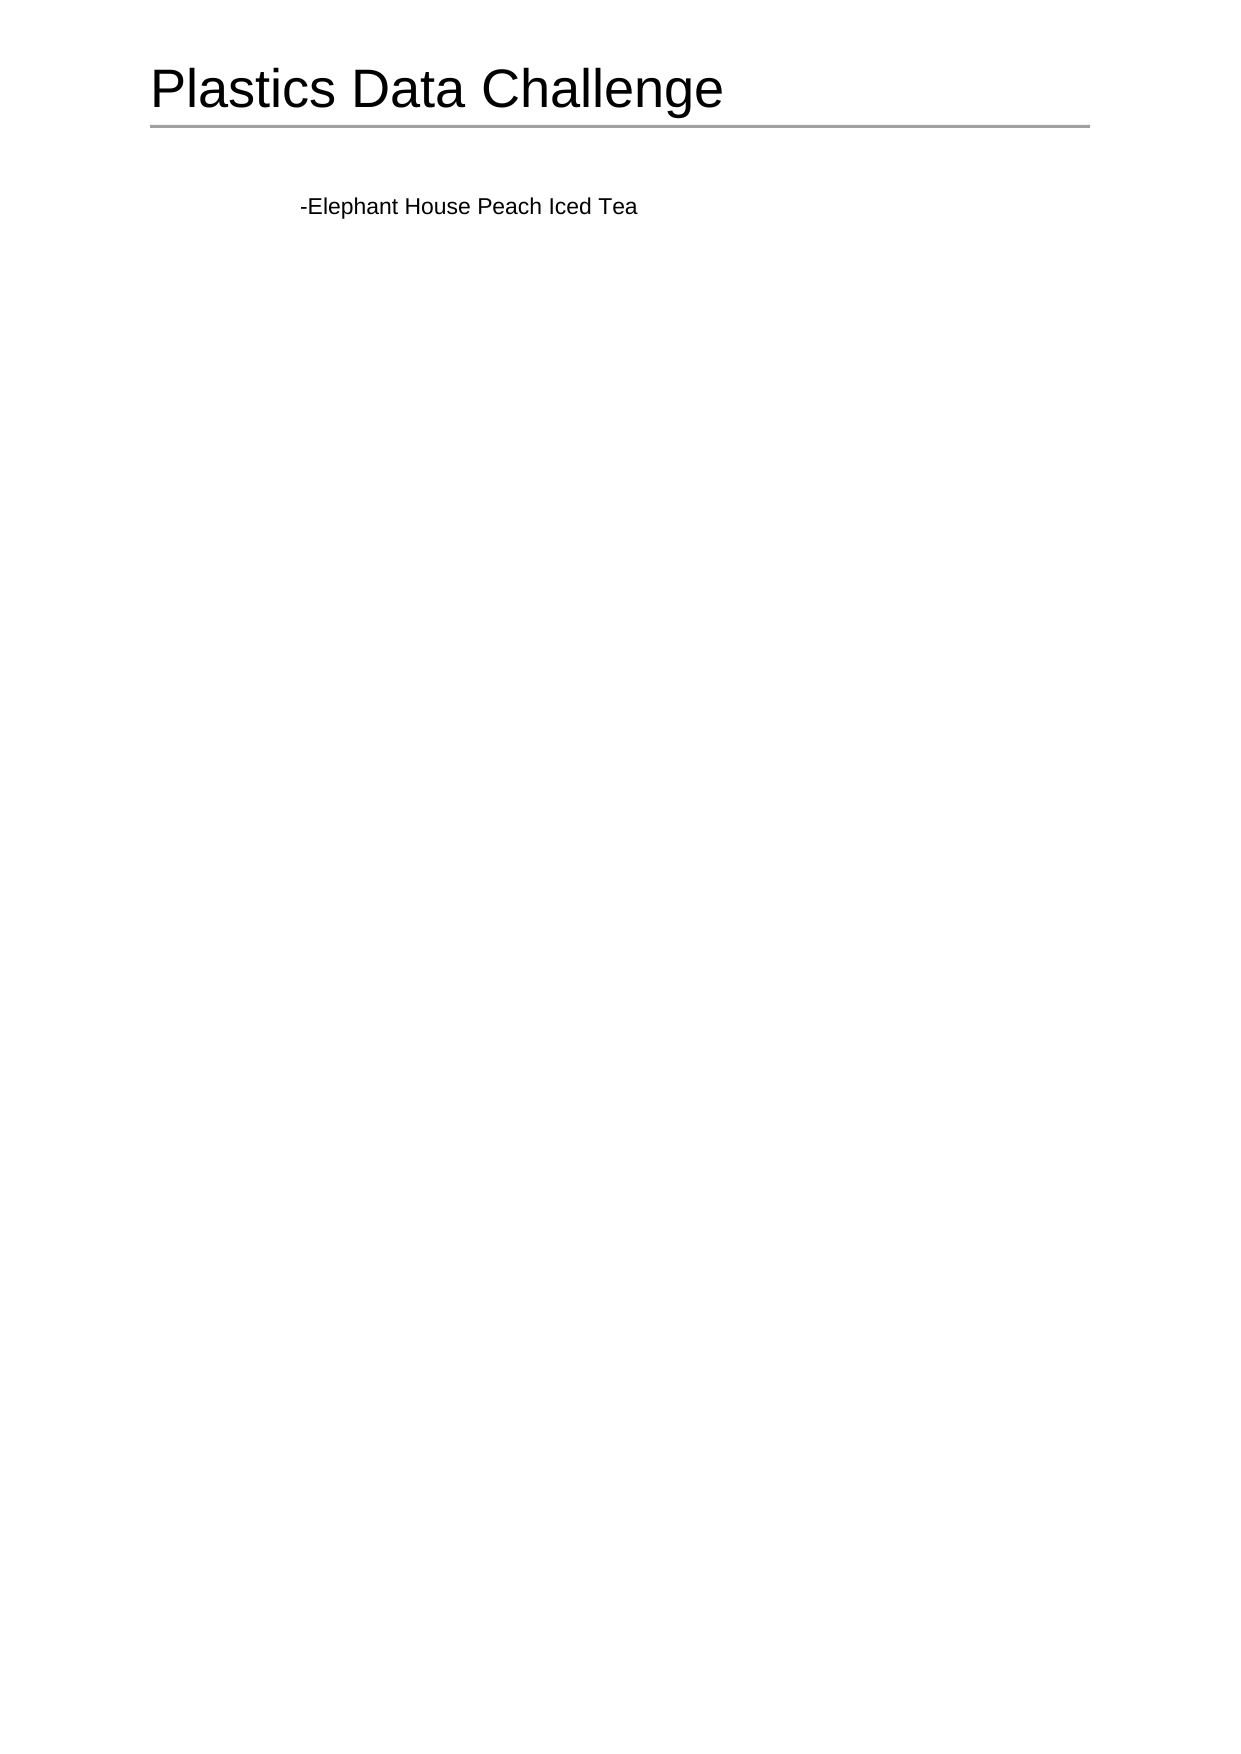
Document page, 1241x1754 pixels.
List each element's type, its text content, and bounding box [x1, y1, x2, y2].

text -Elephant House Peach Iced Tea [150, 193, 1090, 220]
